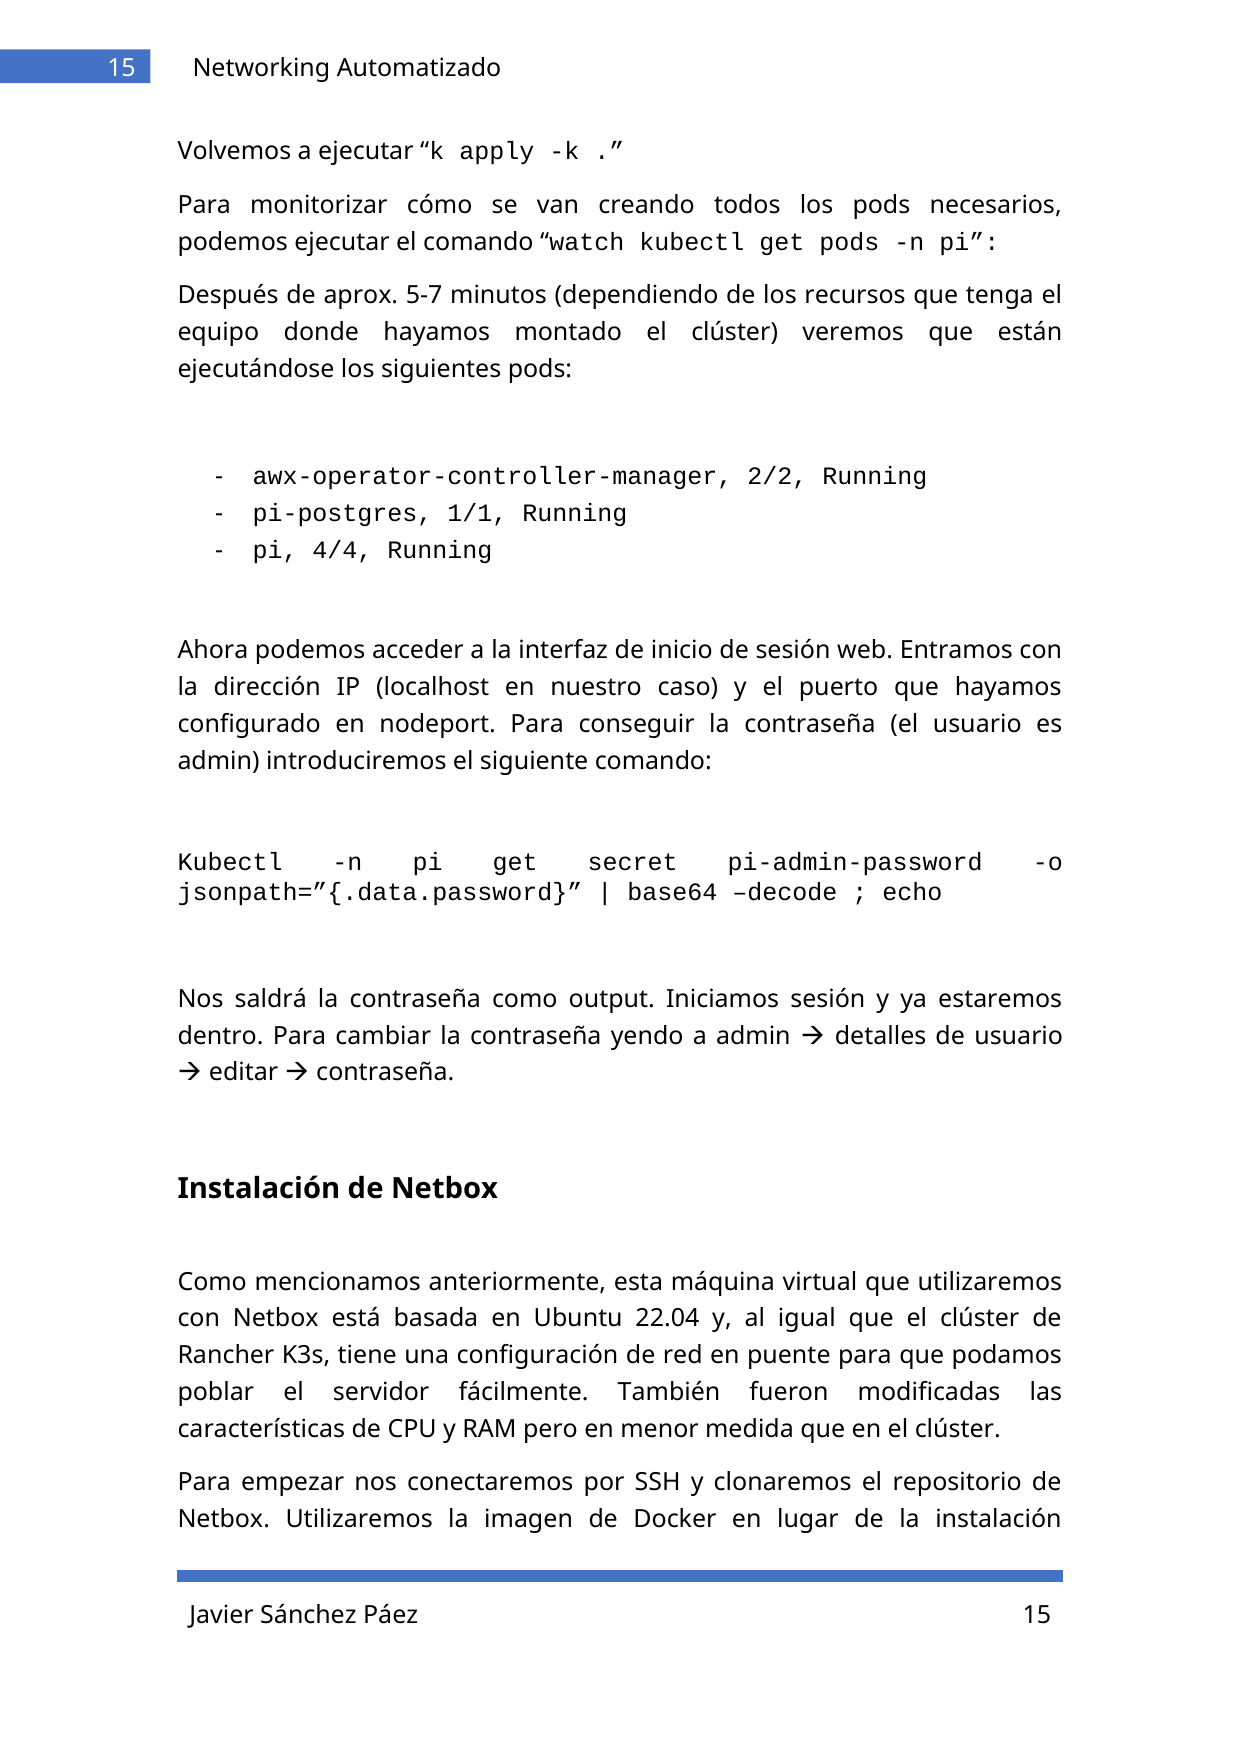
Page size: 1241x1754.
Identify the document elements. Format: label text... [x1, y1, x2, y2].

text Nos saldrá la contraseña como output. Iniciamos sesión y ya estaremos dentro. Para cambiar la contraseña yendo a admin detalles de usuario editar contraseña. [177, 981, 1063, 1088]
text Para monitorizar cómo se van creando todos los pods necesarios, podemos ejecutar el comando “watch kubectl get pods -n pi”: [177, 187, 1063, 258]
text Ahora podemos acceder a la interfaz de inicio de sesión web. Entramos con la dirección IP (localhost en nuestro caso) y el puerto que hayamos configurado en nodeport. Para conseguir la contraseña (el usuario es admin) introduciremos el siguiente comando: [177, 632, 1063, 777]
text Después de aprox. 5-7 minutos (dependiendo de los recursos que tenga el equipo donde hayamos montado el clúster) veremos que están ejecutándose los siguientes pods: [177, 277, 1063, 384]
text Como mencionamos anteriormente, esta máquina virtual que utilizaremos con Netbox está basada en Ubuntu 22.04 y, al igual que el clúster de Rancher K3s, tiene una configuración de red en puente para que podamos poblar el servidor fácilmente. También fueron modificadas las características de CPU y RAM pero en menor medida que en el clúster. [177, 1263, 1063, 1444]
text Kubectl -n pi get secret pi-admin-password -o jsonpath=”{.data.password}” | base64 –decode ; echo [177, 849, 1063, 908]
list pi-postgres, 1/1, Running [215, 494, 1063, 529]
list pi, 4/4, Running [215, 531, 1063, 566]
subtitle Instalación de Netbox [177, 1167, 1063, 1207]
text Volvemos a ejecutar “k apply -k .” [177, 133, 1063, 167]
list awx-operator-controller-manager, 2/2, Running [215, 457, 1063, 492]
